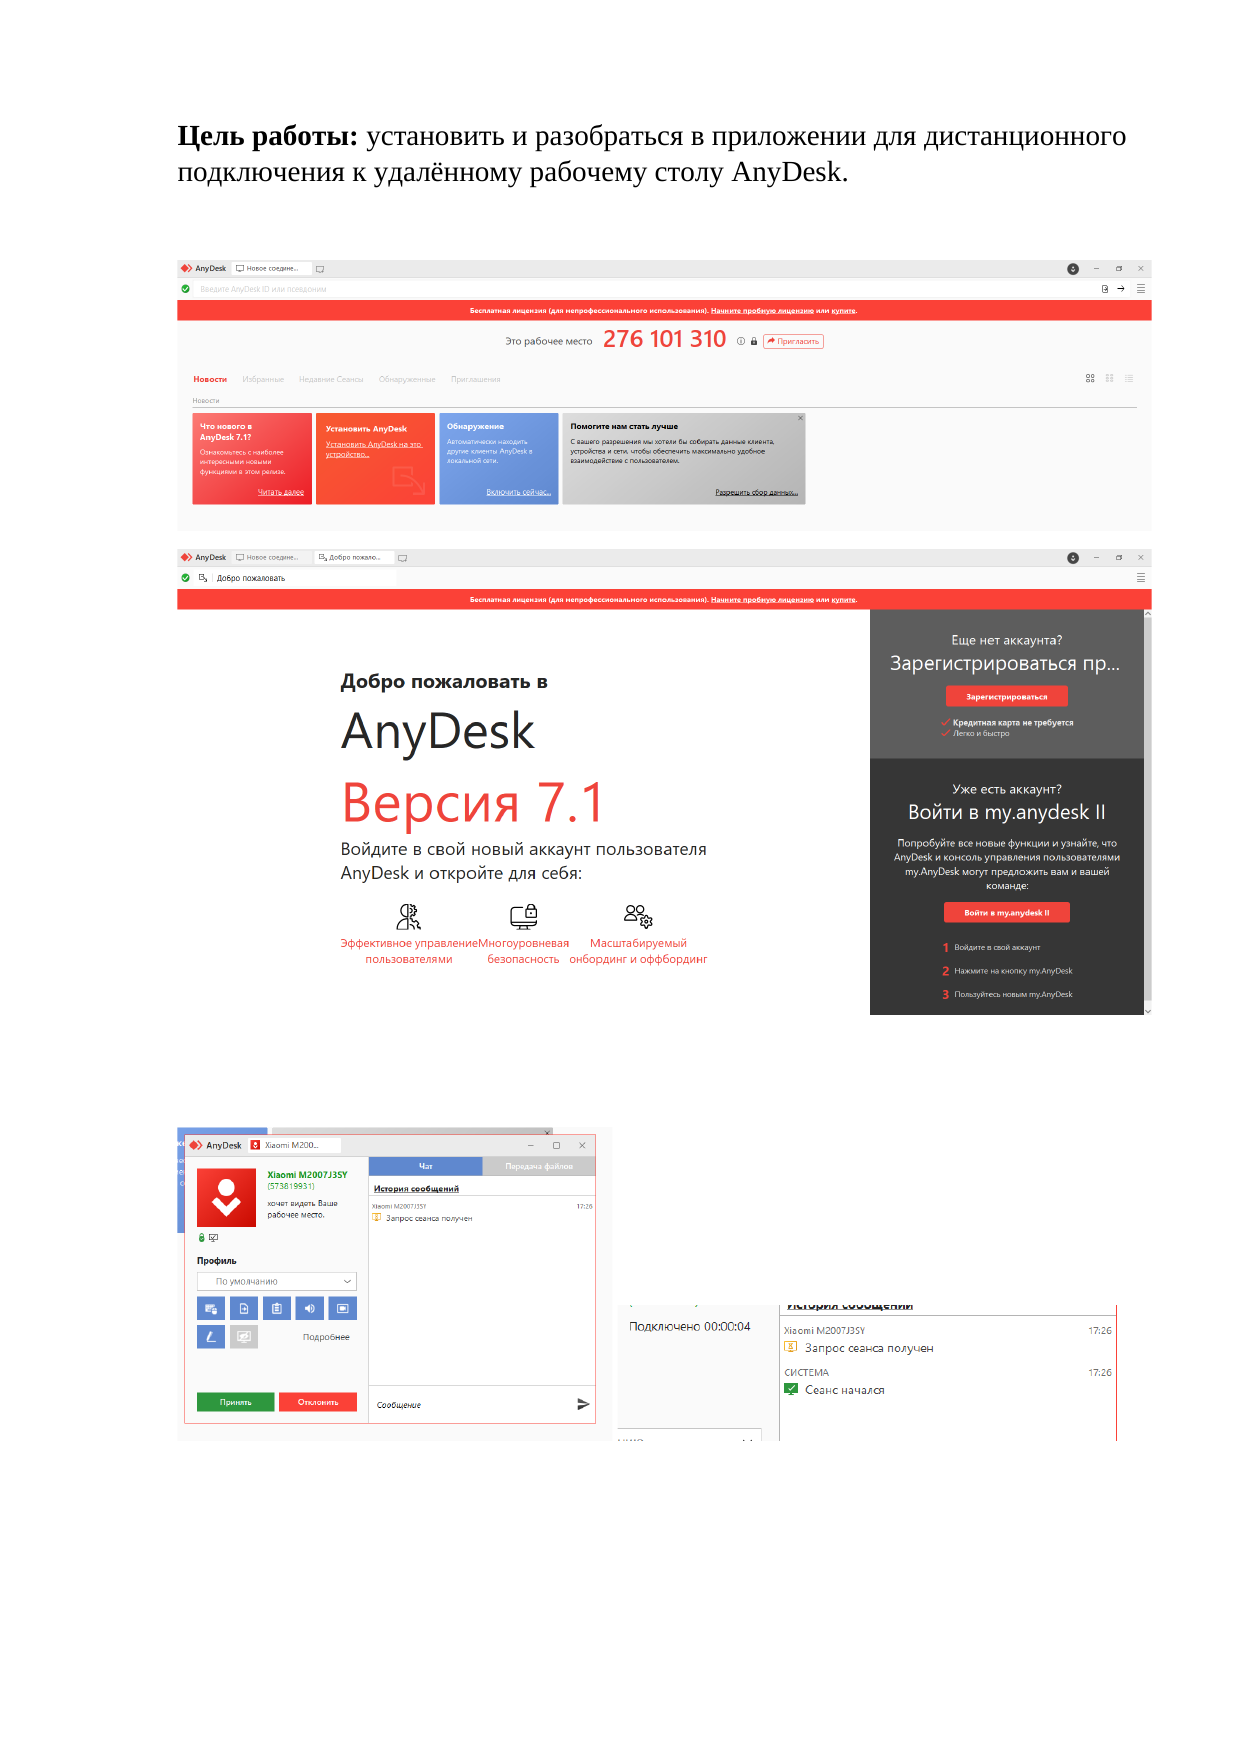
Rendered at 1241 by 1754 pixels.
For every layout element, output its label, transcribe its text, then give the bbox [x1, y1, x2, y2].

text Цель работы: установить и разобраться в приложении для дистанционного подключения к удалённому рабочему столу AnyDesk. [177, 118, 1152, 188]
picture [617, 1305, 1130, 1441]
picture [177, 549, 1152, 1015]
picture [177, 260, 1152, 531]
picture [177, 1127, 613, 1441]
